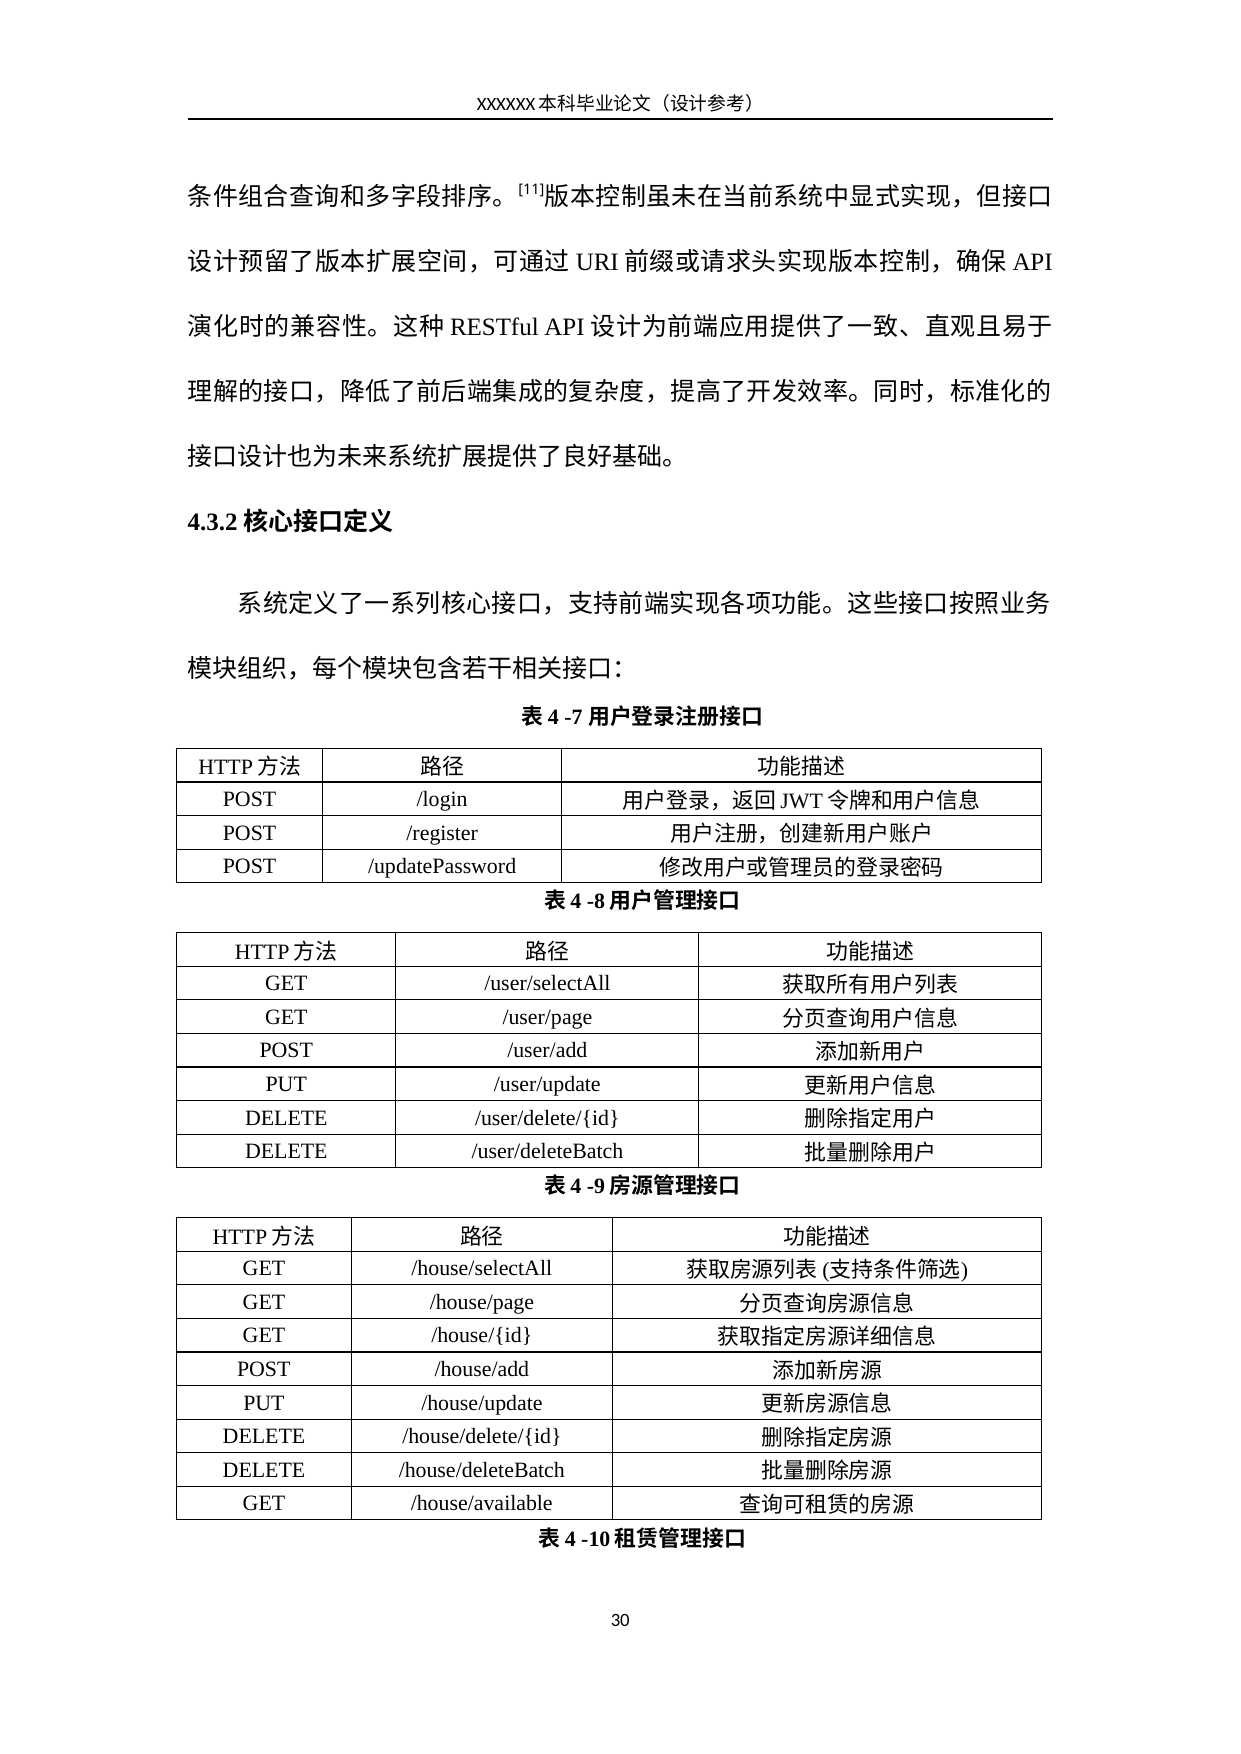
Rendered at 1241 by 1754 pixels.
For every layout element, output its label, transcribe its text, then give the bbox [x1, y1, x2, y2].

table_cell PUT [177, 1386, 351, 1418]
table_cell /user/delete/{id} [396, 1101, 698, 1133]
table_cell /house/selectAll [352, 1252, 612, 1284]
table_cell /login [323, 783, 561, 815]
table_header HTTP方法 [177, 933, 395, 966]
text 4.3.2 核心接口定义 [187, 487, 1053, 552]
table_header 功能描述 [562, 749, 1041, 781]
table_cell GET [177, 1000, 395, 1033]
table_cell /house/update [352, 1386, 612, 1418]
table_cell GET [177, 1319, 351, 1351]
table_cell POST [177, 850, 322, 882]
text 表4 -8用户管理接口 [187, 883, 1053, 916]
table_header 路径 [323, 749, 561, 781]
table_cell DELETE [177, 1453, 351, 1486]
table_cell 批量删除用户 [699, 1135, 1041, 1167]
table_cell POST [177, 783, 322, 815]
table_cell /user/add [396, 1034, 698, 1066]
table_cell /house/deleteBatch [352, 1453, 612, 1486]
table_cell /register [323, 816, 561, 848]
table_cell 获取房源列表 (支持条件筛选) [613, 1252, 1041, 1284]
table_cell 分页查询用户信息 [699, 1000, 1041, 1033]
table_cell GET [177, 1252, 351, 1284]
table_cell /user/update [396, 1068, 698, 1100]
table_header HTTP方法 [177, 1218, 351, 1251]
table_header 路径 [396, 933, 698, 966]
table_header 路径 [352, 1218, 612, 1251]
table_cell /house/{id} [352, 1319, 612, 1351]
table_cell PUT [177, 1068, 395, 1100]
table_cell /house/delete/{id} [352, 1420, 612, 1452]
table_cell 添加新房源 [613, 1353, 1041, 1385]
table_cell 查询可租赁的房源 [613, 1487, 1041, 1519]
table_cell POST [177, 816, 322, 848]
table_cell 删除指定房源 [613, 1420, 1041, 1452]
table_cell 添加新用户 [699, 1034, 1041, 1066]
table_header 功能描述 [699, 933, 1041, 966]
table_header HTTP方法 [177, 749, 322, 781]
table_cell /house/available [352, 1487, 612, 1519]
table_cell DELETE [177, 1101, 395, 1133]
table_cell 获取所有用户列表 [699, 967, 1041, 999]
table_cell /user/selectAll [396, 967, 698, 999]
table_cell 用户注册，创建新用户账户 [562, 816, 1041, 848]
table_cell POST [177, 1034, 395, 1066]
table_cell 更新房源信息 [613, 1386, 1041, 1418]
text 表4 -9房源管理接口 [187, 1168, 1053, 1201]
text 表4 -7 用户登录注册接口 [187, 699, 1053, 731]
table_cell 用户登录，返回JWT令牌和用户信息 [562, 783, 1041, 815]
table_cell GET [177, 967, 395, 999]
table_cell 删除指定用户 [699, 1101, 1041, 1133]
table_cell /updatePassword [323, 850, 561, 882]
table_cell /house/add [352, 1353, 612, 1385]
table_cell /user/deleteBatch [396, 1135, 698, 1167]
table_cell /user/page [396, 1000, 698, 1033]
table_cell 更新用户信息 [699, 1068, 1041, 1100]
table_header 功能描述 [613, 1218, 1041, 1251]
table_cell 修改用户或管理员的登录密码 [562, 850, 1041, 882]
text 系统定义了一系列核心接口，支持前端实现各项功能。这些接口按照业务模块组织，每个模块包含若干相关接口： [187, 569, 1053, 699]
table_cell 批量删除房源 [613, 1453, 1041, 1486]
table_cell DELETE [177, 1420, 351, 1452]
table_cell /house/page [352, 1285, 612, 1318]
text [187, 162, 1053, 487]
text 表4 -10租赁管理接口 [187, 1520, 1053, 1553]
table_cell DELETE [177, 1135, 395, 1167]
table_cell POST [177, 1353, 351, 1385]
table_cell GET [177, 1487, 351, 1519]
table_cell GET [177, 1285, 351, 1318]
table_cell 分页查询房源信息 [613, 1285, 1041, 1318]
table_cell 获取指定房源详细信息 [613, 1319, 1041, 1351]
